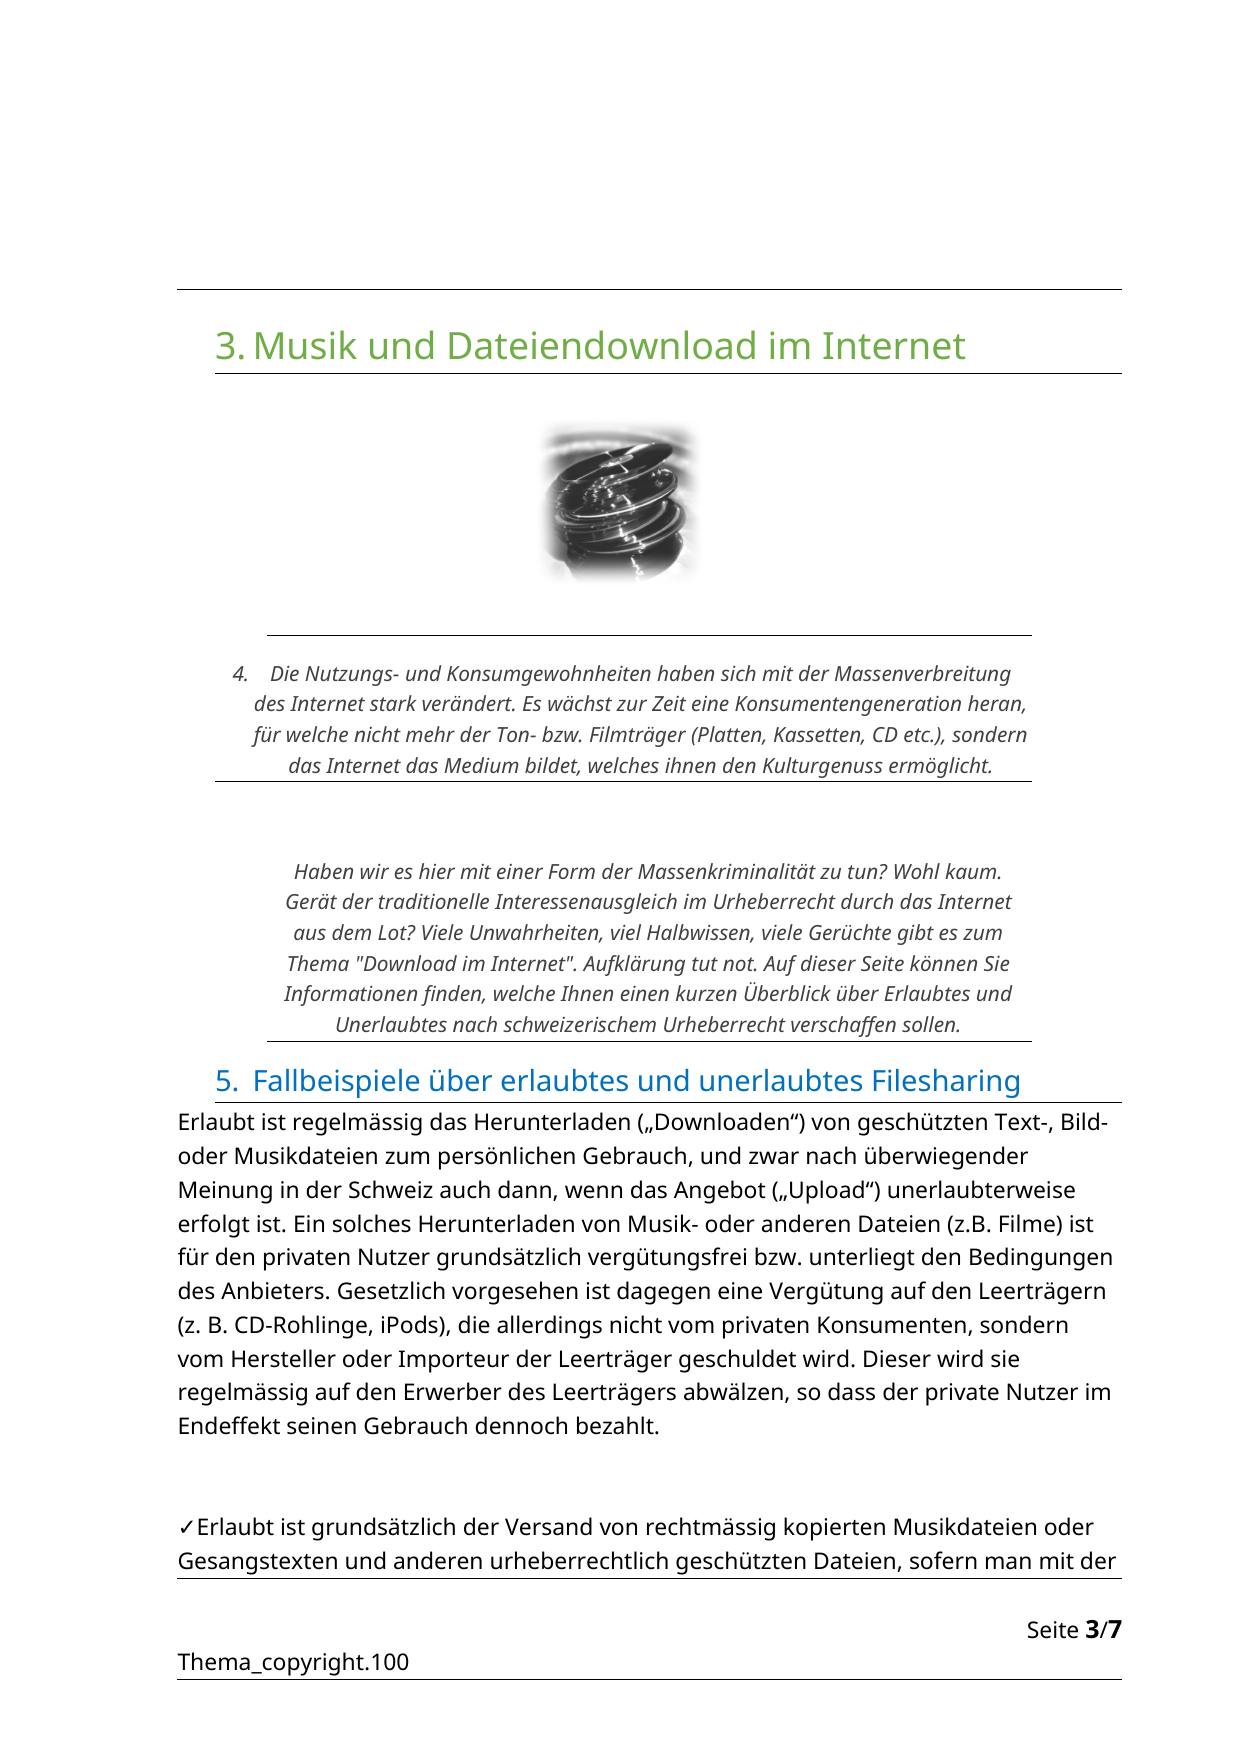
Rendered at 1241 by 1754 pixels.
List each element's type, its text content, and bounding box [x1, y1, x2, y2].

text Erlaubt ist regelmässig das Herunterladen („Downloaden“) von geschützten Text-, Bild- oder Musikdateien zum persönlichen Gebrauch, und zwar nach überwiegender Meinung in der Schweiz auch dann, wenn das Angebot („Upload“) unerlaubterweise erfolgt ist. Ein solches Herunterladen von Musik- oder anderen Dateien (z.B. Filme) ist für den privaten Nutzer grundsätzlich vergütungsfrei bzw. unterliegt den Bedingungen des Anbieters. Gesetzlich vorgesehen ist dagegen eine Vergütung auf den Leerträgern (z. B. CD-Rohlinge, iPods), die allerdings nicht vom privaten Konsumenten, sondern vom Hersteller oder Importeur der Leerträger geschuldet wird. Dieser wird sie regelmässig auf den Erwerber des Leerträgers abwälzen, so dass der private Nutzer im Endeffekt seinen Gebrauch dennoch bezahlt. [177, 1106, 1122, 1441]
picture [565, 447, 675, 557]
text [177, 1511, 1122, 1578]
subtitle Fallbeispiele über erlaubtes und unerlaubtes Filesharing [215, 1060, 1122, 1102]
list Die Nutzungs- und Konsumgewohnheiten haben sich mit der Massenverbreitung des Internet stark verändert. Es wächst zur Zeit eine Konsumentengeneration heran, für welche nicht mehr der Ton- bzw. Filmträger (Platten, Kassetten, CD etc.), sondern das Internet das Medium bildet, welches ihnen den Kulturgenuss ermöglicht. [215, 659, 1032, 781]
subtitle Musik und Dateiendownload im Internet [215, 319, 1122, 373]
text Haben wir es hier mit einer Form der Massenkriminalität zu tun? Wohl kaum. Gerät der traditionelle Interessenausgleich im Urheberrecht durch das Internet aus dem Lot? Viele Unwahrheiten, viel Halbwissen, viele Gerüchte gibt es zum Thema "Download im Internet". Aufklärung tut not. Auf dieser Seite können Sie Informationen finden, welche Ihnen einen kurzen Überblick über Erlaubtes und Unerlaubtes nach schweizerischem Urheberrecht verschaffen sollen. [267, 857, 1032, 1041]
